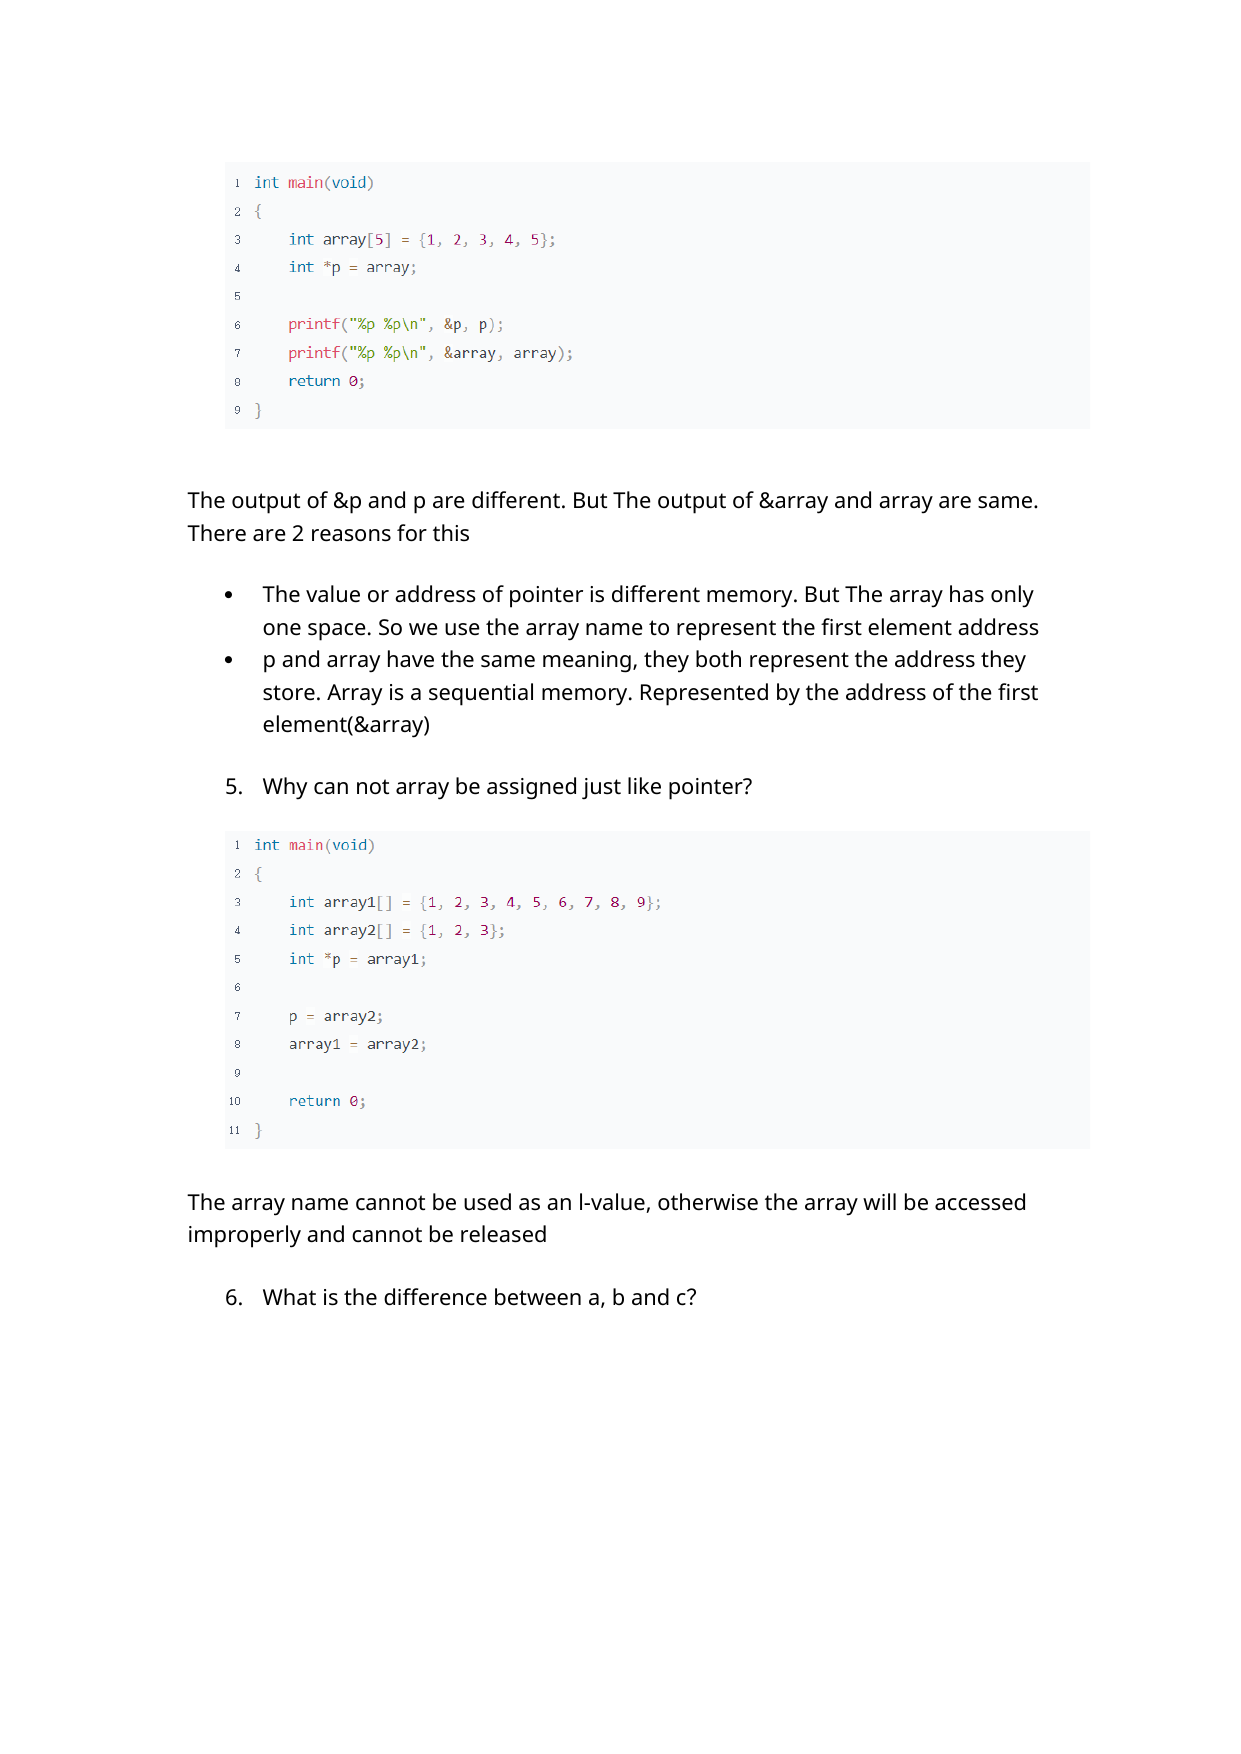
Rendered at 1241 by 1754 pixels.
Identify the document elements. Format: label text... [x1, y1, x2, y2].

picture [225, 162, 1091, 429]
picture [225, 831, 1091, 1149]
list The value or address of pointer is different memory. But The array has only one space. So we use the array name to represent the first element address [225, 578, 1053, 643]
list p and array have the same meaning, they both represent the address they store. Array is a sequential memory. Represented by the address of the first element(&array) [225, 643, 1053, 740]
list What is the difference between a, b and c？ [225, 1279, 1053, 1312]
text There are 2 reasons for this [187, 516, 1053, 549]
text The array name cannot be used as an l-value, otherwise the array will be accessed improperly and cannot be released [187, 1185, 1053, 1250]
list Why can not array be assigned just like pointer? [225, 769, 1053, 802]
text The output of &p and p are different. But The output of &array and array are same. [187, 484, 1053, 516]
